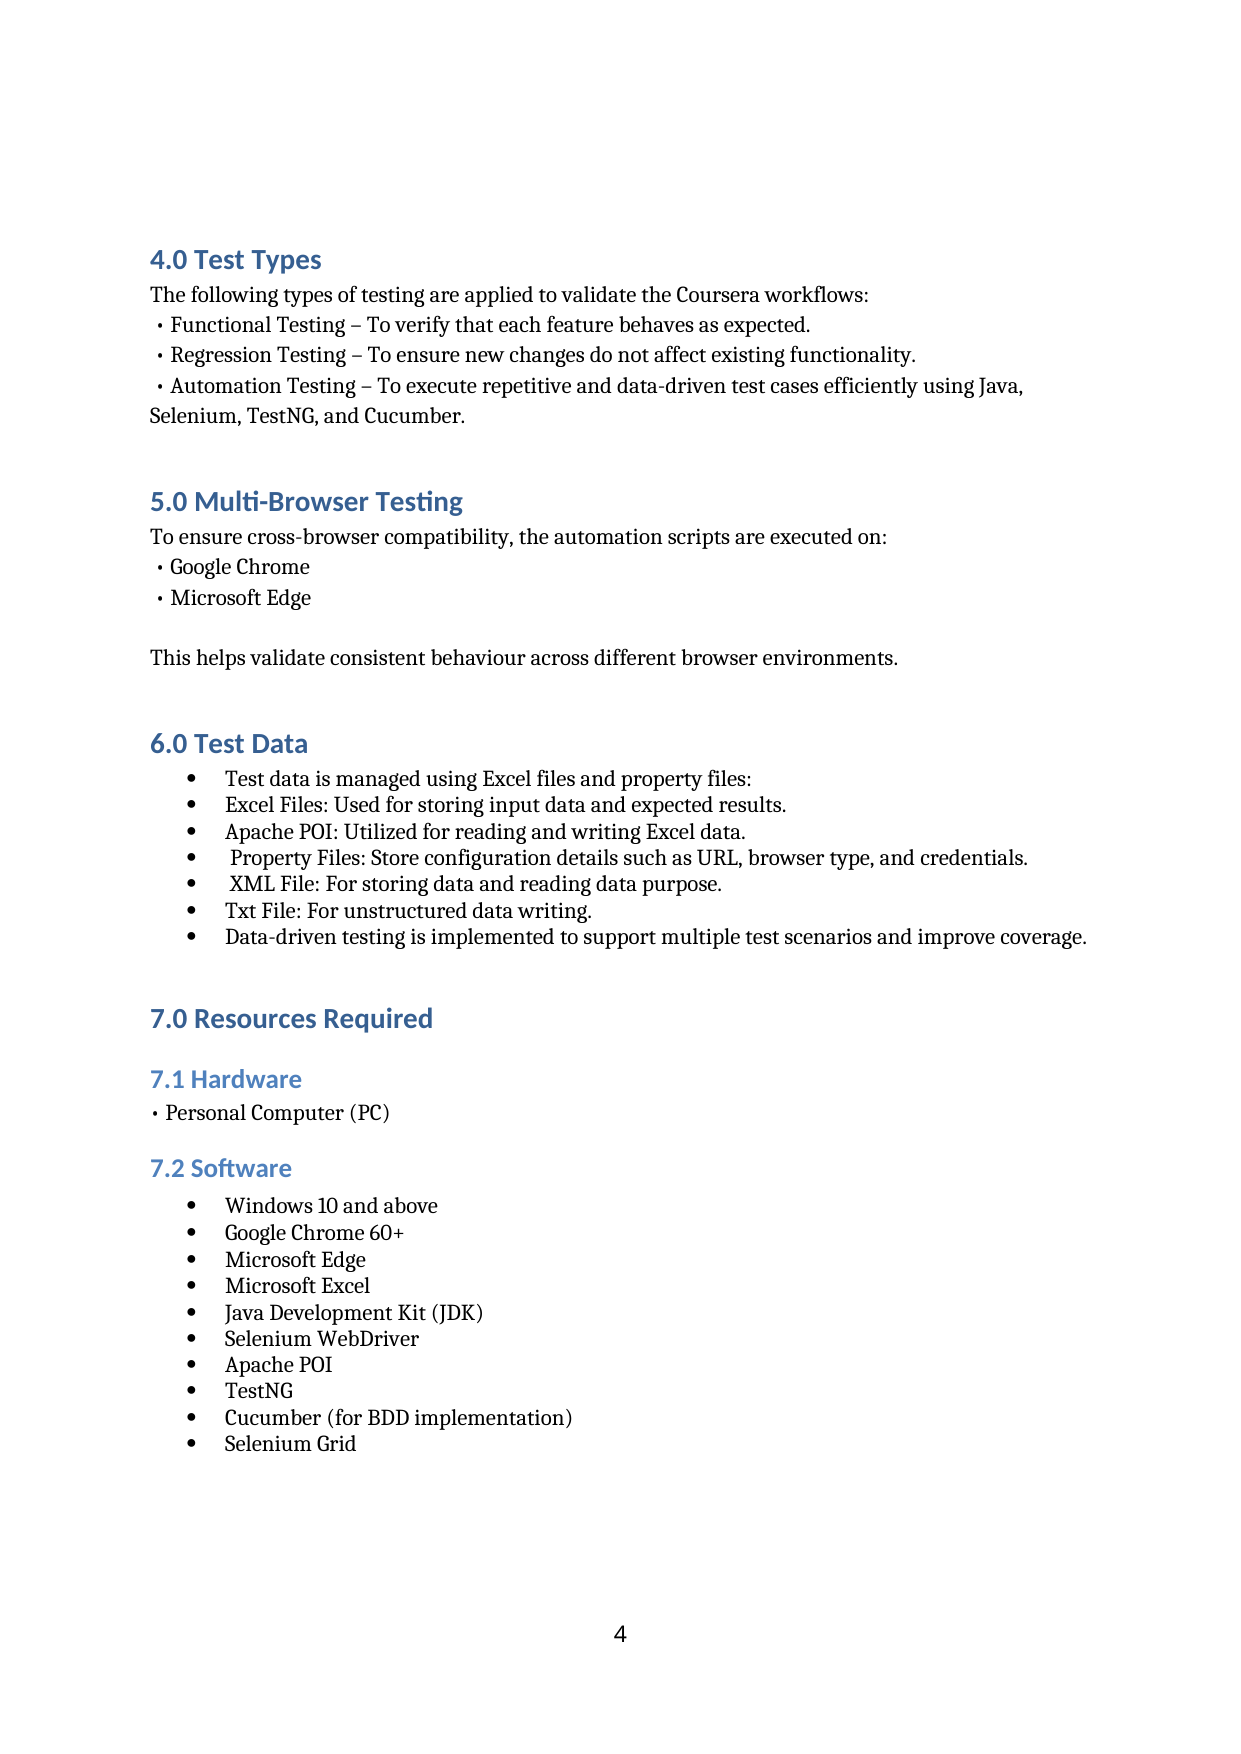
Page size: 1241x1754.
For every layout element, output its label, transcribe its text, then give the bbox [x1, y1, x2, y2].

list Apache POI [187, 1352, 1090, 1378]
list Txt File: For unstructured data writing. [187, 898, 1090, 924]
list Microsoft Excel [187, 1273, 1090, 1299]
list Excel Files: Used for storing input data and expected results. [187, 792, 1090, 818]
list Property Files: Store configuration details such as URL, browser type, and credentials. [187, 845, 1090, 871]
subtitle 6.0 Test Data [150, 725, 1090, 761]
subtitle 7.2 Software [150, 1151, 1090, 1184]
list Google Chrome 60+ [187, 1220, 1090, 1247]
list Data-driven testing is implemented to support multiple test scenarios and improve coverage. [187, 924, 1090, 950]
list Test data is managed using Excel files and property files: [187, 766, 1090, 792]
list Selenium WebDriver [187, 1326, 1090, 1352]
list Windows 10 and above [187, 1189, 1090, 1220]
list Microsoft Edge [187, 1247, 1090, 1273]
list Apache POI: Utilized for reading and writing Excel data. [187, 818, 1090, 845]
list Selenium Grid [187, 1431, 1090, 1457]
subtitle 7.1 Hardware [150, 1062, 1090, 1095]
list TestNG [187, 1378, 1090, 1405]
list Java Development Kit (JDK) [187, 1299, 1090, 1326]
subtitle 4.0 Test Types [150, 241, 1090, 277]
subtitle 7.0 Resources Required [150, 1000, 1090, 1036]
subtitle 5.0 Multi-Browser Testing [150, 483, 1090, 518]
list Cucumber (for BDD implementation) [187, 1405, 1090, 1431]
text • Personal Computer (PC) [150, 1100, 1090, 1126]
text The following types of testing are applied to validate the Coursera workflows: • Functional Testing – To verify that each feature behaves as expected. • Regression Testing – To ensure new changes do not affect existing functionality. • Automation Testing – To execute repetitive and data-driven test cases efficiently using Java, Selenium, TestNG, and Cucumber. [150, 282, 1090, 429]
text To ensure cross-browser compatibility, the automation scripts are executed on: • Google Chrome • Microsoft Edge This helps validate consistent behaviour across different browser environments. [150, 524, 1090, 671]
list XML File: For storing data and reading data purpose. [187, 871, 1090, 898]
